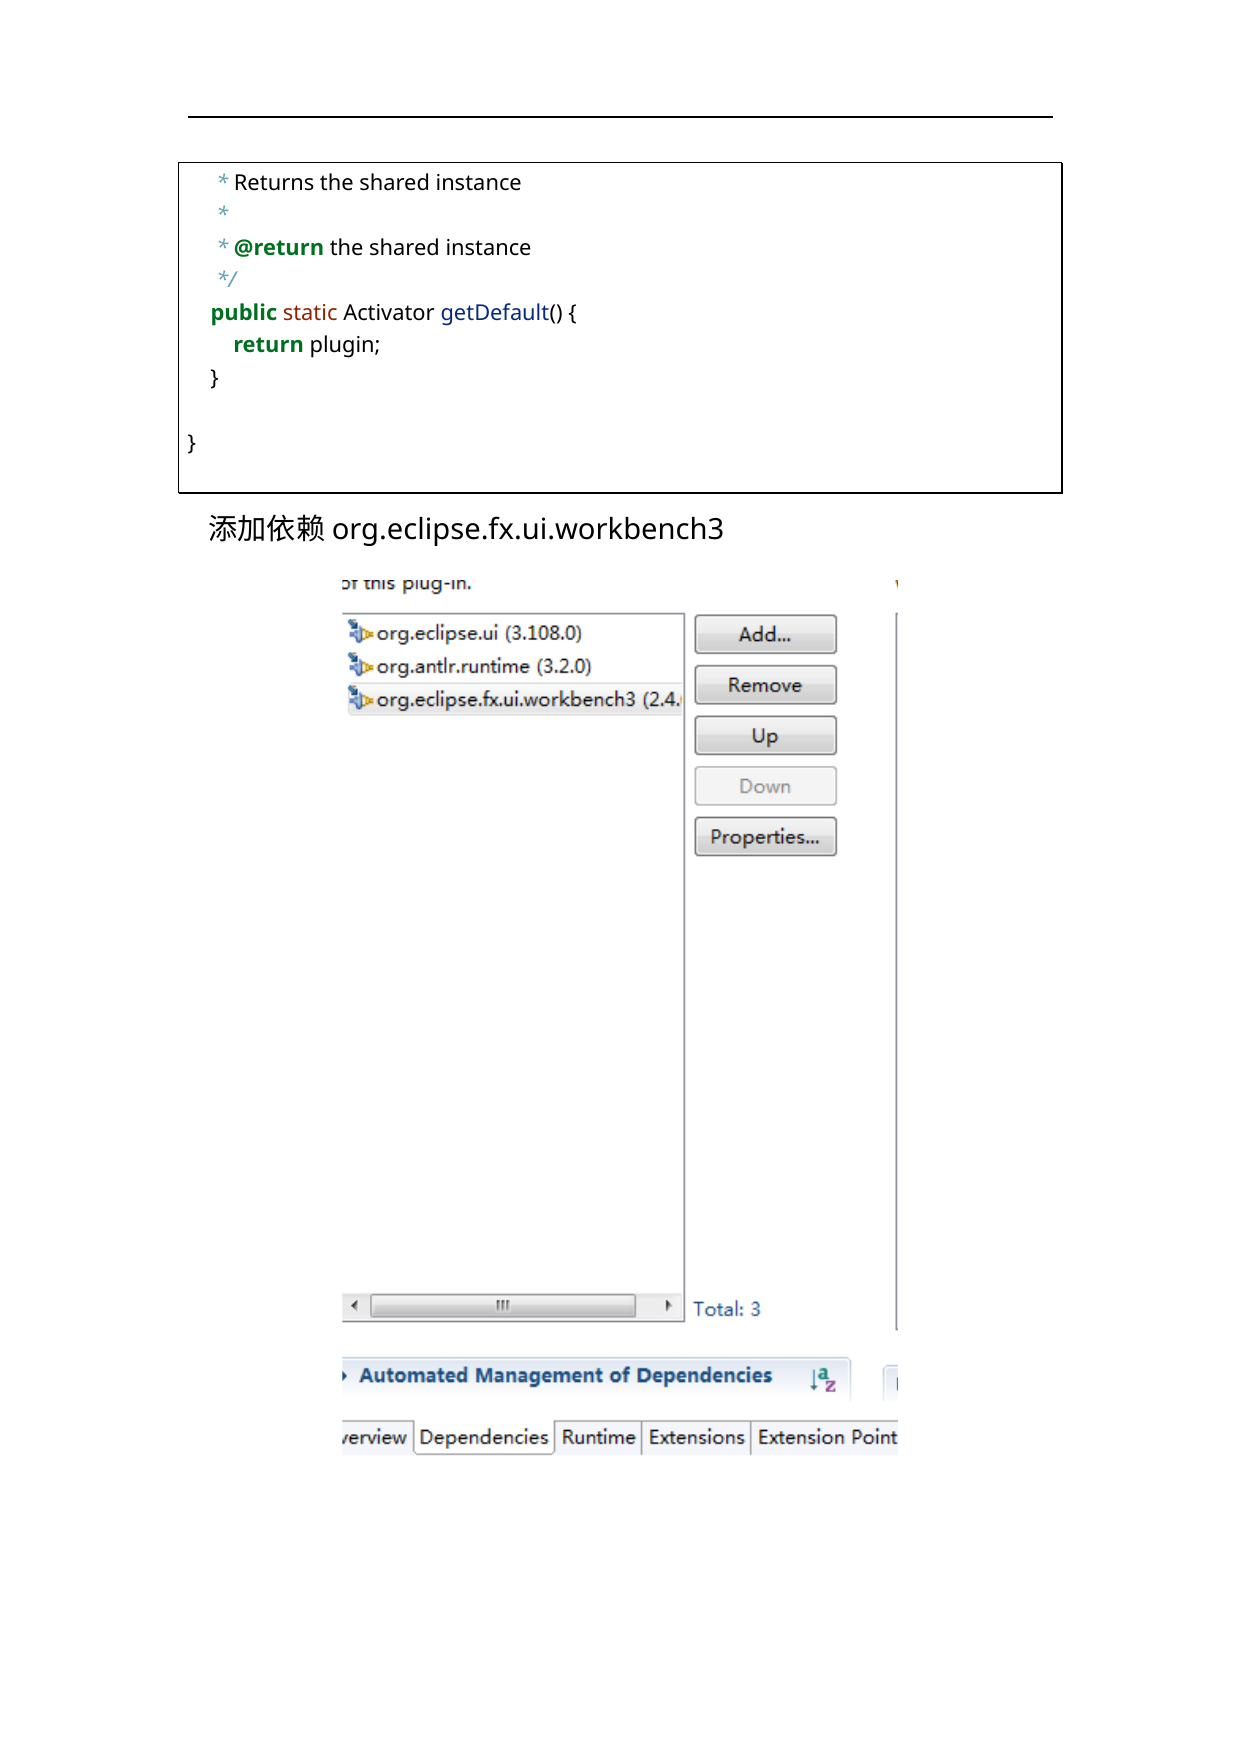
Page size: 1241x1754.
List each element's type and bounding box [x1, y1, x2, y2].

picture [342, 580, 898, 1460]
text [179, 163, 1061, 492]
